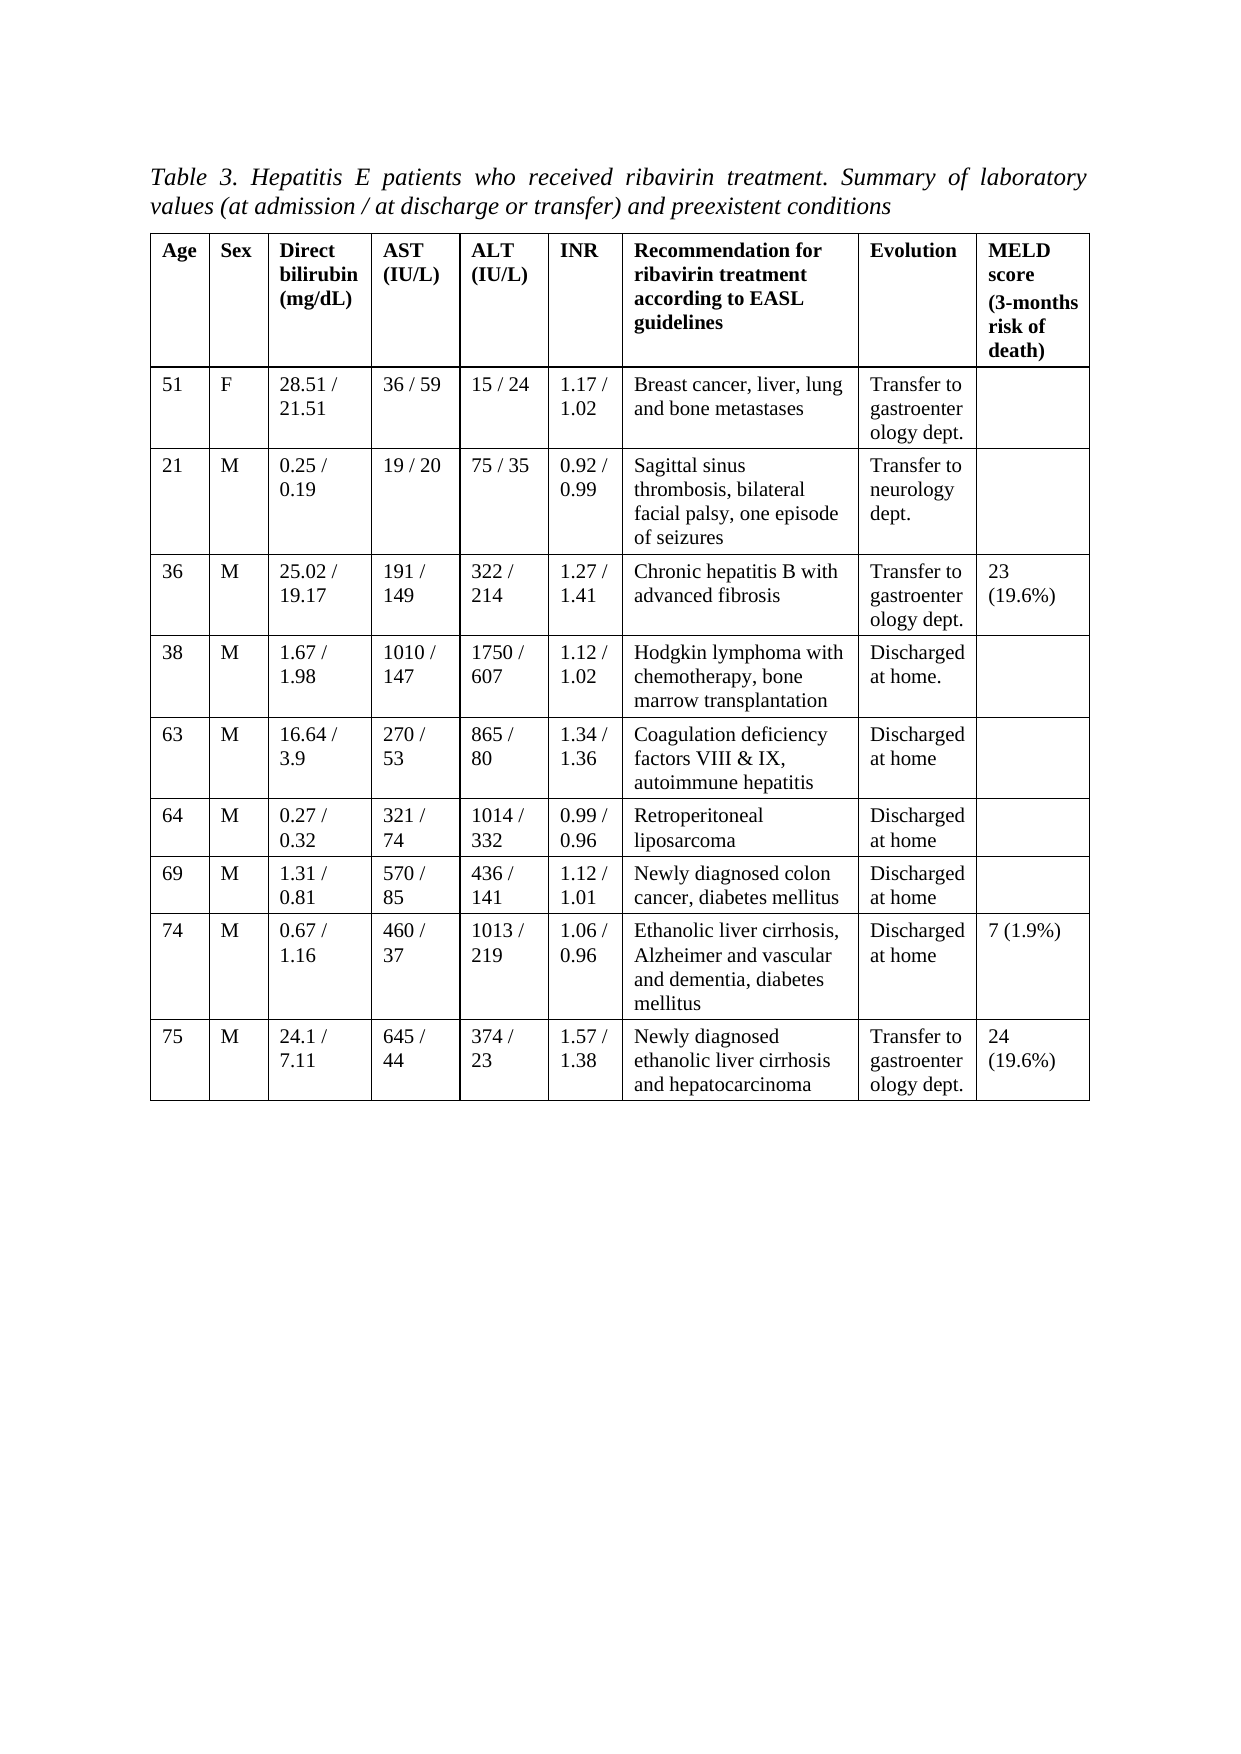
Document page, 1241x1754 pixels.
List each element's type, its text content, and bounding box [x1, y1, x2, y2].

table_cell 36 [151, 555, 209, 635]
table_cell Coagulation deficiency factors VIII & IX, autoimmune hepatitis [623, 718, 858, 798]
table_header Direct bilirubin (mg/dL) [269, 234, 371, 366]
table_cell 1750 / 607 [461, 636, 548, 717]
table_cell [977, 857, 1089, 913]
table_cell [977, 718, 1089, 798]
table_cell Ethanolic liver cirrhosis, Alzheimer and vascular and dementia, diabetes mellitus [623, 914, 858, 1019]
table_cell [977, 799, 1089, 856]
table_cell Newly diagnosed ethanolic liver cirrhosis and hepatocarcinoma [623, 1020, 858, 1100]
table_cell 570 / 85 [372, 857, 459, 913]
table_cell 28.51 / 21.51 [269, 368, 371, 448]
table_cell 74 [151, 914, 209, 1019]
table_cell 64 [151, 799, 209, 856]
table_cell 0.25 / 0.19 [269, 449, 371, 553]
table_cell 75 [151, 1020, 209, 1100]
table_cell M [210, 914, 268, 1019]
table_cell 75 / 35 [461, 449, 548, 553]
table_cell 1.34 / 1.36 [549, 718, 622, 798]
table_cell 460 / 37 [372, 914, 459, 1019]
table_cell 24.1 / 7.11 [269, 1020, 371, 1100]
table_cell M [210, 718, 268, 798]
table_cell 7 (1.9%) [977, 914, 1089, 1019]
table_cell Breast cancer, liver, lung and bone metastases [623, 368, 858, 448]
table_cell 15 / 24 [461, 368, 548, 448]
table_cell 1.67 / 1.98 [269, 636, 371, 717]
table_cell M [210, 1020, 268, 1100]
table_cell Transfer to neurology dept. [859, 449, 976, 553]
table_cell 0.67 / 1.16 [269, 914, 371, 1019]
table_cell 1.57 / 1.38 [549, 1020, 622, 1100]
table_header MELD score (3-months risk of death) [977, 234, 1089, 366]
table_header INR [549, 234, 622, 366]
table_cell 1014 / 332 [461, 799, 548, 856]
table_cell Discharged at home [859, 799, 976, 856]
table_header Age [151, 234, 209, 366]
table_cell Transfer to gastroenterology dept. [859, 555, 976, 635]
table_cell [977, 449, 1089, 553]
table_cell 645 / 44 [372, 1020, 459, 1100]
table_cell Discharged at home [859, 718, 976, 798]
table_cell 51 [151, 368, 209, 448]
table_cell Newly diagnosed colon cancer, diabetes mellitus [623, 857, 858, 913]
table_cell 1.12 / 1.01 [549, 857, 622, 913]
table_header Evolution [859, 234, 976, 366]
table_cell 69 [151, 857, 209, 913]
table_cell 1.12 / 1.02 [549, 636, 622, 717]
table_cell 865 / 80 [461, 718, 548, 798]
table_cell 436 / 141 [461, 857, 548, 913]
table_cell 1010 / 147 [372, 636, 459, 717]
text Table 3. Hepatitis E patients who received ribavirin treatment. Summary of laboratory values (at admission / at discharge or transfer) and preexistent conditions [150, 162, 1090, 220]
table_cell 191 / 149 [372, 555, 459, 635]
table_cell 38 [151, 636, 209, 717]
table_header AST (IU/L) [372, 234, 459, 366]
table_cell Discharged at home [859, 857, 976, 913]
table_cell 1013 / 219 [461, 914, 548, 1019]
table_cell [977, 368, 1089, 448]
table_cell 0.27 / 0.32 [269, 799, 371, 856]
table_cell 1.27 / 1.41 [549, 555, 622, 635]
table_header Sex [210, 234, 268, 366]
table_cell Transfer to gastroenterology dept. [859, 1020, 976, 1100]
table_cell 1.06 / 0.96 [549, 914, 622, 1019]
table_cell [977, 636, 1089, 717]
table_cell 374 / 23 [461, 1020, 548, 1100]
table_cell 1.17 / 1.02 [549, 368, 622, 448]
table_cell 1.31 / 0.81 [269, 857, 371, 913]
table_cell M [210, 799, 268, 856]
table_cell 322 / 214 [461, 555, 548, 635]
table_cell M [210, 555, 268, 635]
table_cell Chronic hepatitis B with advanced fibrosis [623, 555, 858, 635]
table_cell Retroperitoneal liposarcoma [623, 799, 858, 856]
table_header Recommendation for ribavirin treatment according to EASL guidelines [623, 234, 858, 366]
table_cell 19 / 20 [372, 449, 459, 553]
table_cell 25.02 / 19.17 [269, 555, 371, 635]
table_cell 0.99 / 0.96 [549, 799, 622, 856]
table_cell 16.64 / 3.9 [269, 718, 371, 798]
table_cell 24 (19.6%) [977, 1020, 1089, 1100]
table_cell Hodgkin lymphoma with chemotherapy, bone marrow transplantation [623, 636, 858, 717]
table_header ALT (IU/L) [461, 234, 548, 366]
table_cell 0.92 / 0.99 [549, 449, 622, 553]
table_cell 21 [151, 449, 209, 553]
table_cell Transfer to gastroenterology dept. [859, 368, 976, 448]
table_cell F [210, 368, 268, 448]
table_cell 321 / 74 [372, 799, 459, 856]
table_cell M [210, 636, 268, 717]
table_cell M [210, 857, 268, 913]
table_cell M [210, 449, 268, 553]
table_cell 63 [151, 718, 209, 798]
table_cell 270 / 53 [372, 718, 459, 798]
table_cell 36 / 59 [372, 368, 459, 448]
table_cell Discharged at home. [859, 636, 976, 717]
table_cell Sagittal sinus thrombosis, bilateral facial palsy, one episode of seizures [623, 449, 858, 553]
table_cell Discharged at home [859, 914, 976, 1019]
table_cell 23 (19.6%) [977, 555, 1089, 635]
